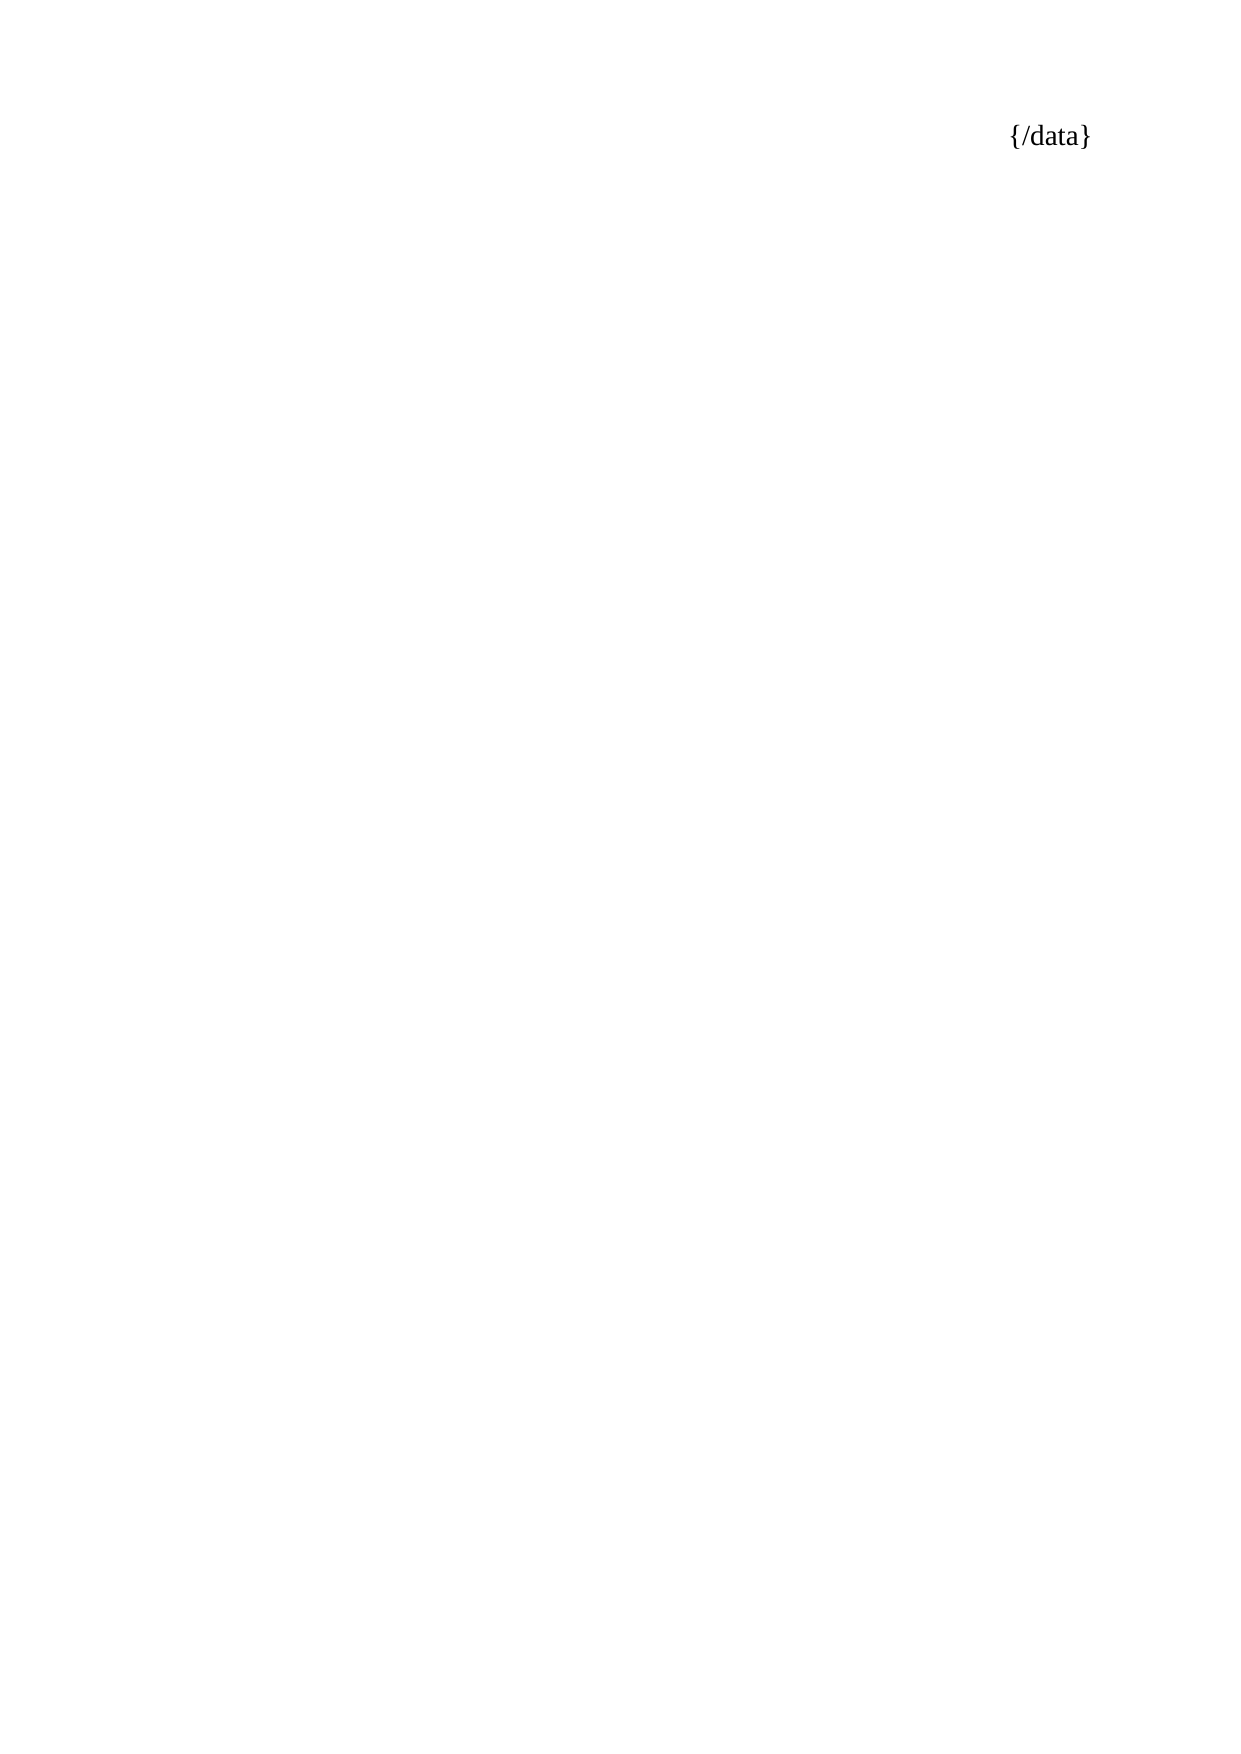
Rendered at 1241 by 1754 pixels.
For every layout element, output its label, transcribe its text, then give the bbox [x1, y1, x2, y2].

text {/data} [148, 118, 1092, 152]
